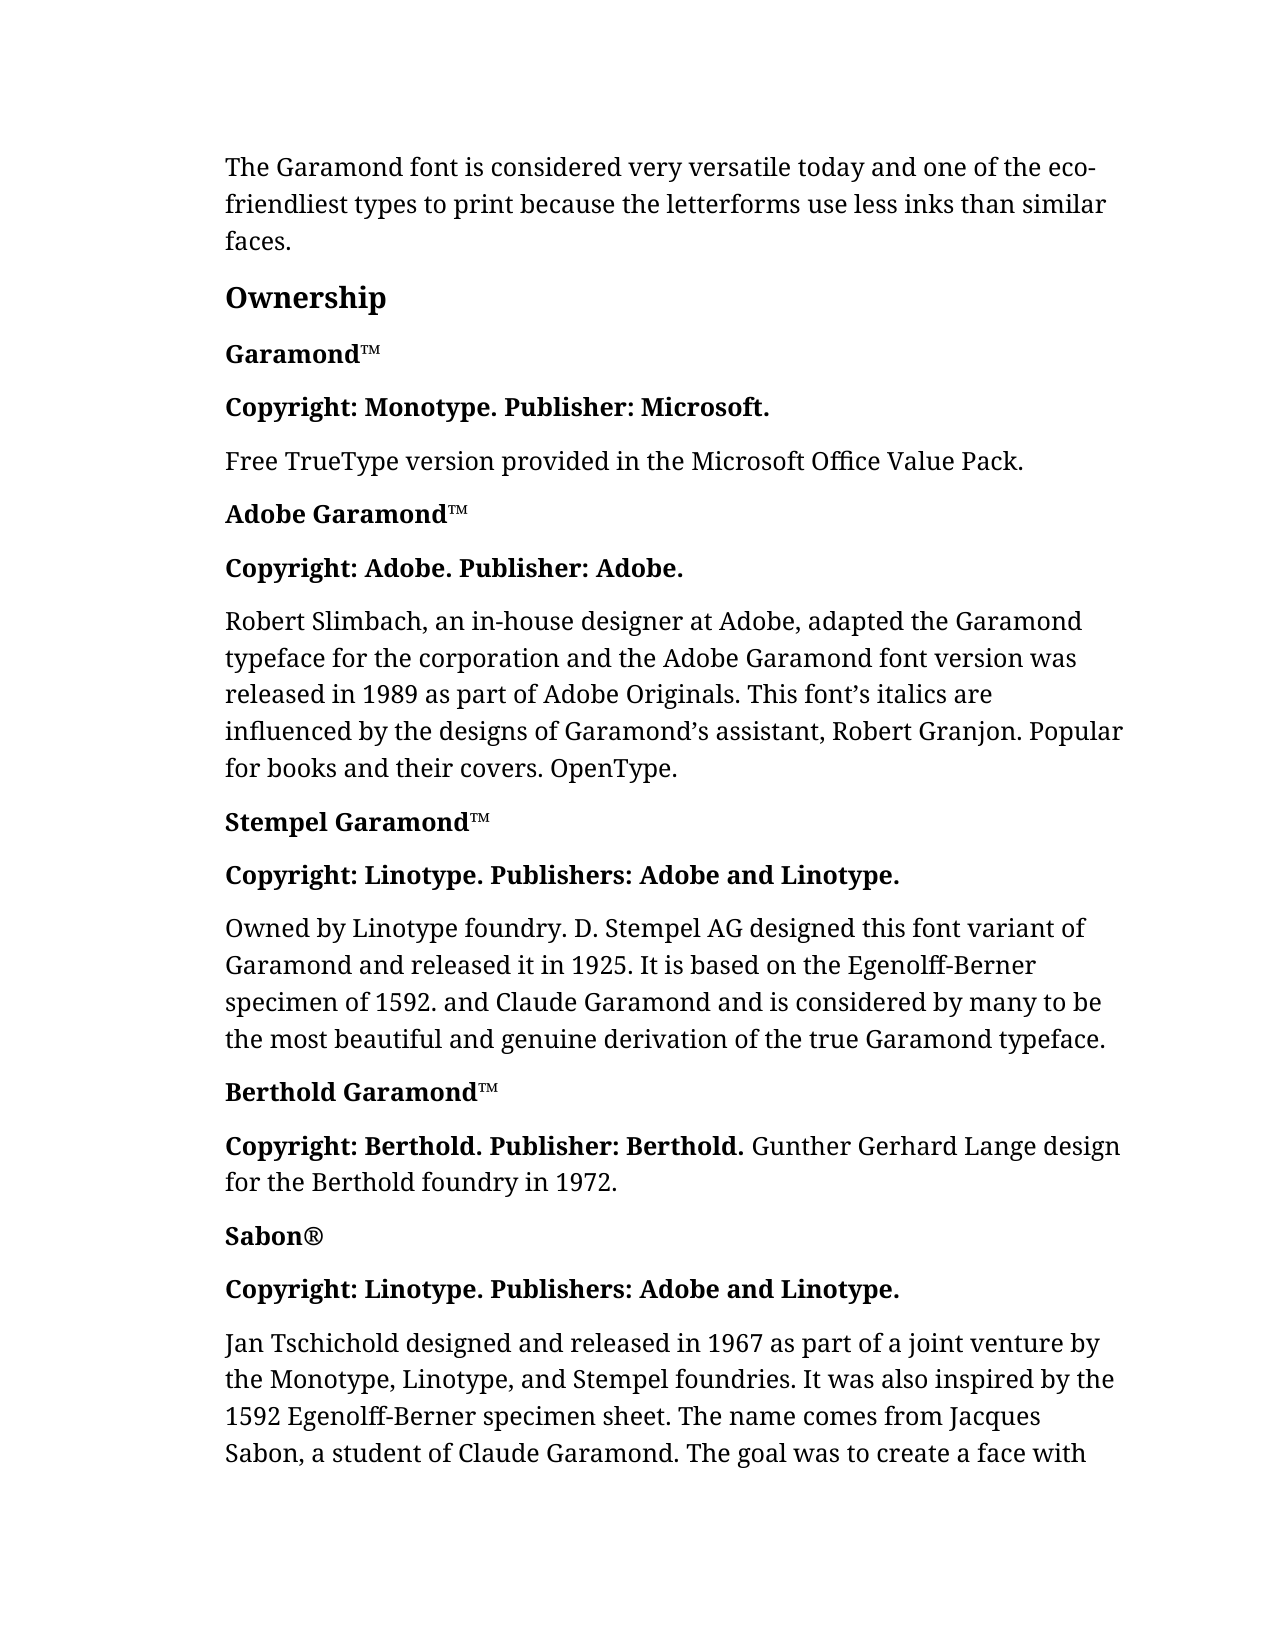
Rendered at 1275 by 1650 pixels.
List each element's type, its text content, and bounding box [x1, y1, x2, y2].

text Owned by Linotype foundry. D. Stempel AG designed this font variant of Garamond and released it in 1925. It is based on the Egenolff-Berner specimen of 1592. and Claude Garamond and is considered by many to be the most beautiful and genuine derivation of the true Garamond typeface. [225, 911, 1125, 1055]
text Garamond™ [150, 336, 1125, 371]
text Robert Slimbach, an in-house designer at Adobe, adapted the Garamond typeface for the corporation and the Adobe Garamond font version was released in 1989 as part of Adobe Originals. This font’s italics are influenced by the designs of Garamond’s assistant, Robert Granjon. Popular for books and their covers. OpenType. [225, 604, 1125, 785]
text Stempel Garamond™ [225, 804, 1125, 838]
text Berthold Garamond™ [150, 1075, 1125, 1109]
text Free TrueType version provided in the Microsoft Office Value Pack. [225, 443, 1125, 477]
text Sabon® [225, 1218, 1125, 1252]
text The Garamond font is considered very versatile today and one of the eco-friendliest types to print because the letterforms use less inks than similar faces. [225, 150, 1125, 258]
text Copyright: Monotype. Publisher: Microsoft. [225, 390, 1125, 424]
text Copyright: Berthold. Publisher: Berthold. Gunther Gerhard Lange design for the Berthold foundry in 1972. [225, 1128, 1125, 1199]
text Ownership [225, 277, 1125, 317]
text Copyright: Linotype. Publishers: Adobe and Linotype. [225, 858, 1125, 892]
text Adobe Garamond™ [225, 497, 1125, 531]
text Copyright: Linotype. Publishers: Adobe and Linotype. [225, 1272, 1125, 1306]
text Copyright: Adobe. Publisher: Adobe. [225, 550, 1125, 584]
